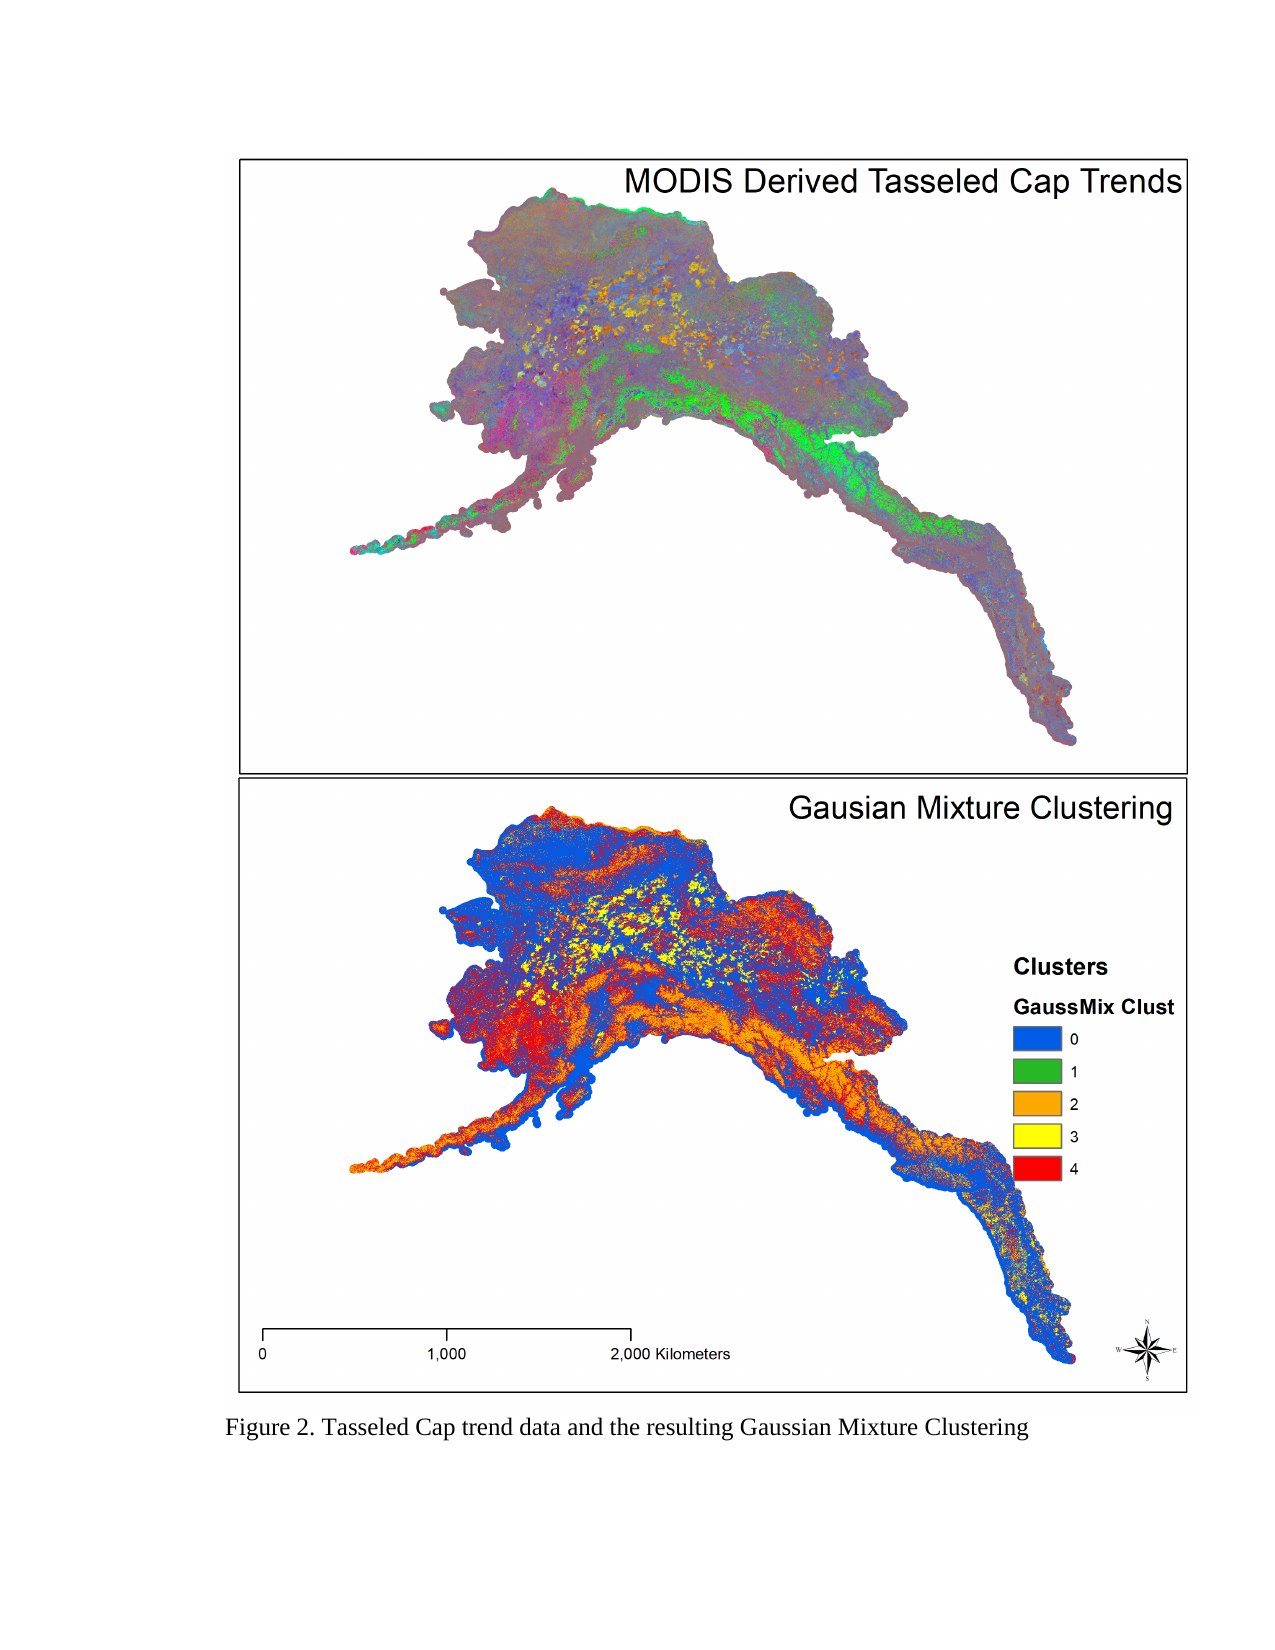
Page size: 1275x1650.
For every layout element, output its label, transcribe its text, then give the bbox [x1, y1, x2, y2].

text Figure 2. Tasseled Cap trend data and the resulting Gaussian Mixture Clustering [225, 1412, 1125, 1441]
picture [225, 150, 1200, 1412]
